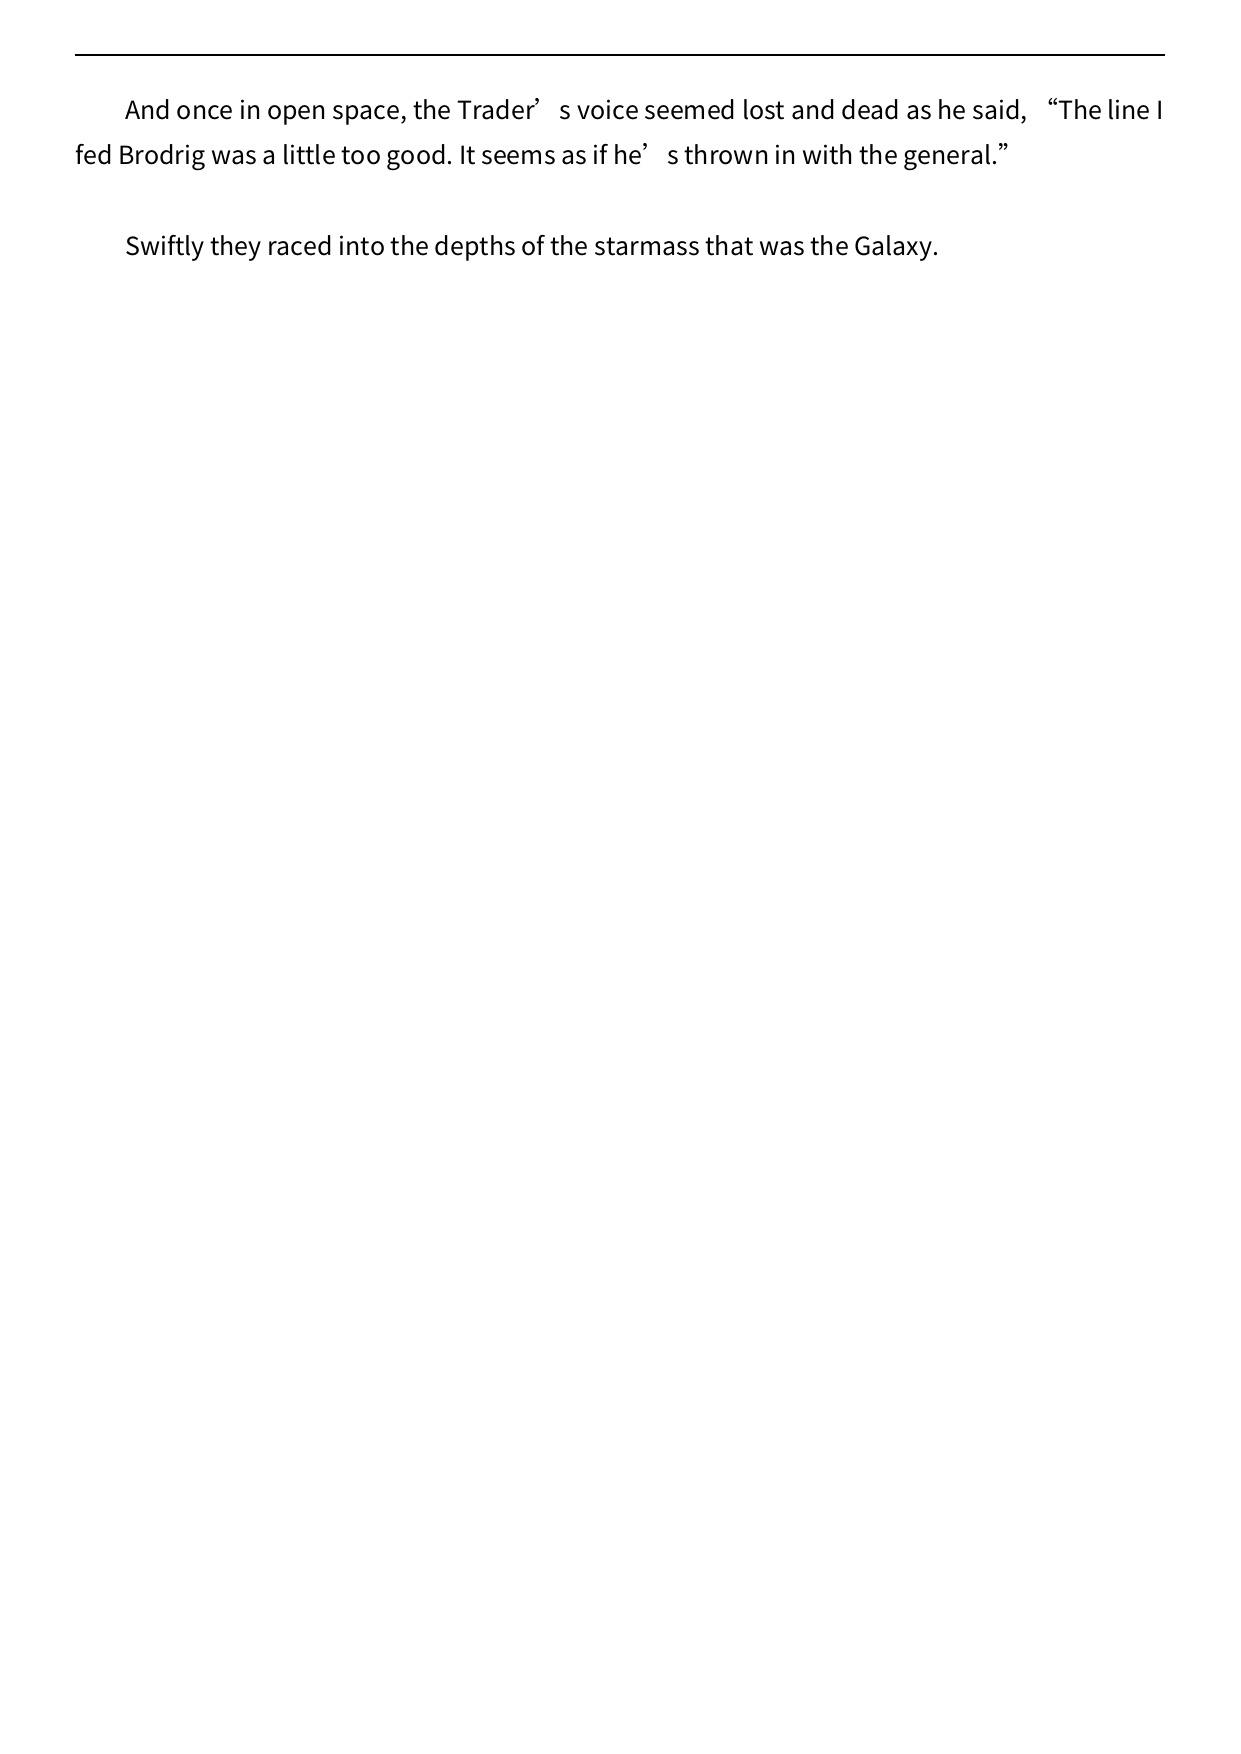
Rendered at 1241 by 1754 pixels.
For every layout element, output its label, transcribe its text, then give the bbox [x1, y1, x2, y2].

text Swiftly they raced into the depths of the starmass that was the Galaxy. [75, 222, 1165, 267]
text And once in open space, the Trader’s voice seemed lost and dead as he said, “The line I fed Brodrig was a little too good. It seems as if he’s thrown in with the general.” [75, 86, 1165, 176]
